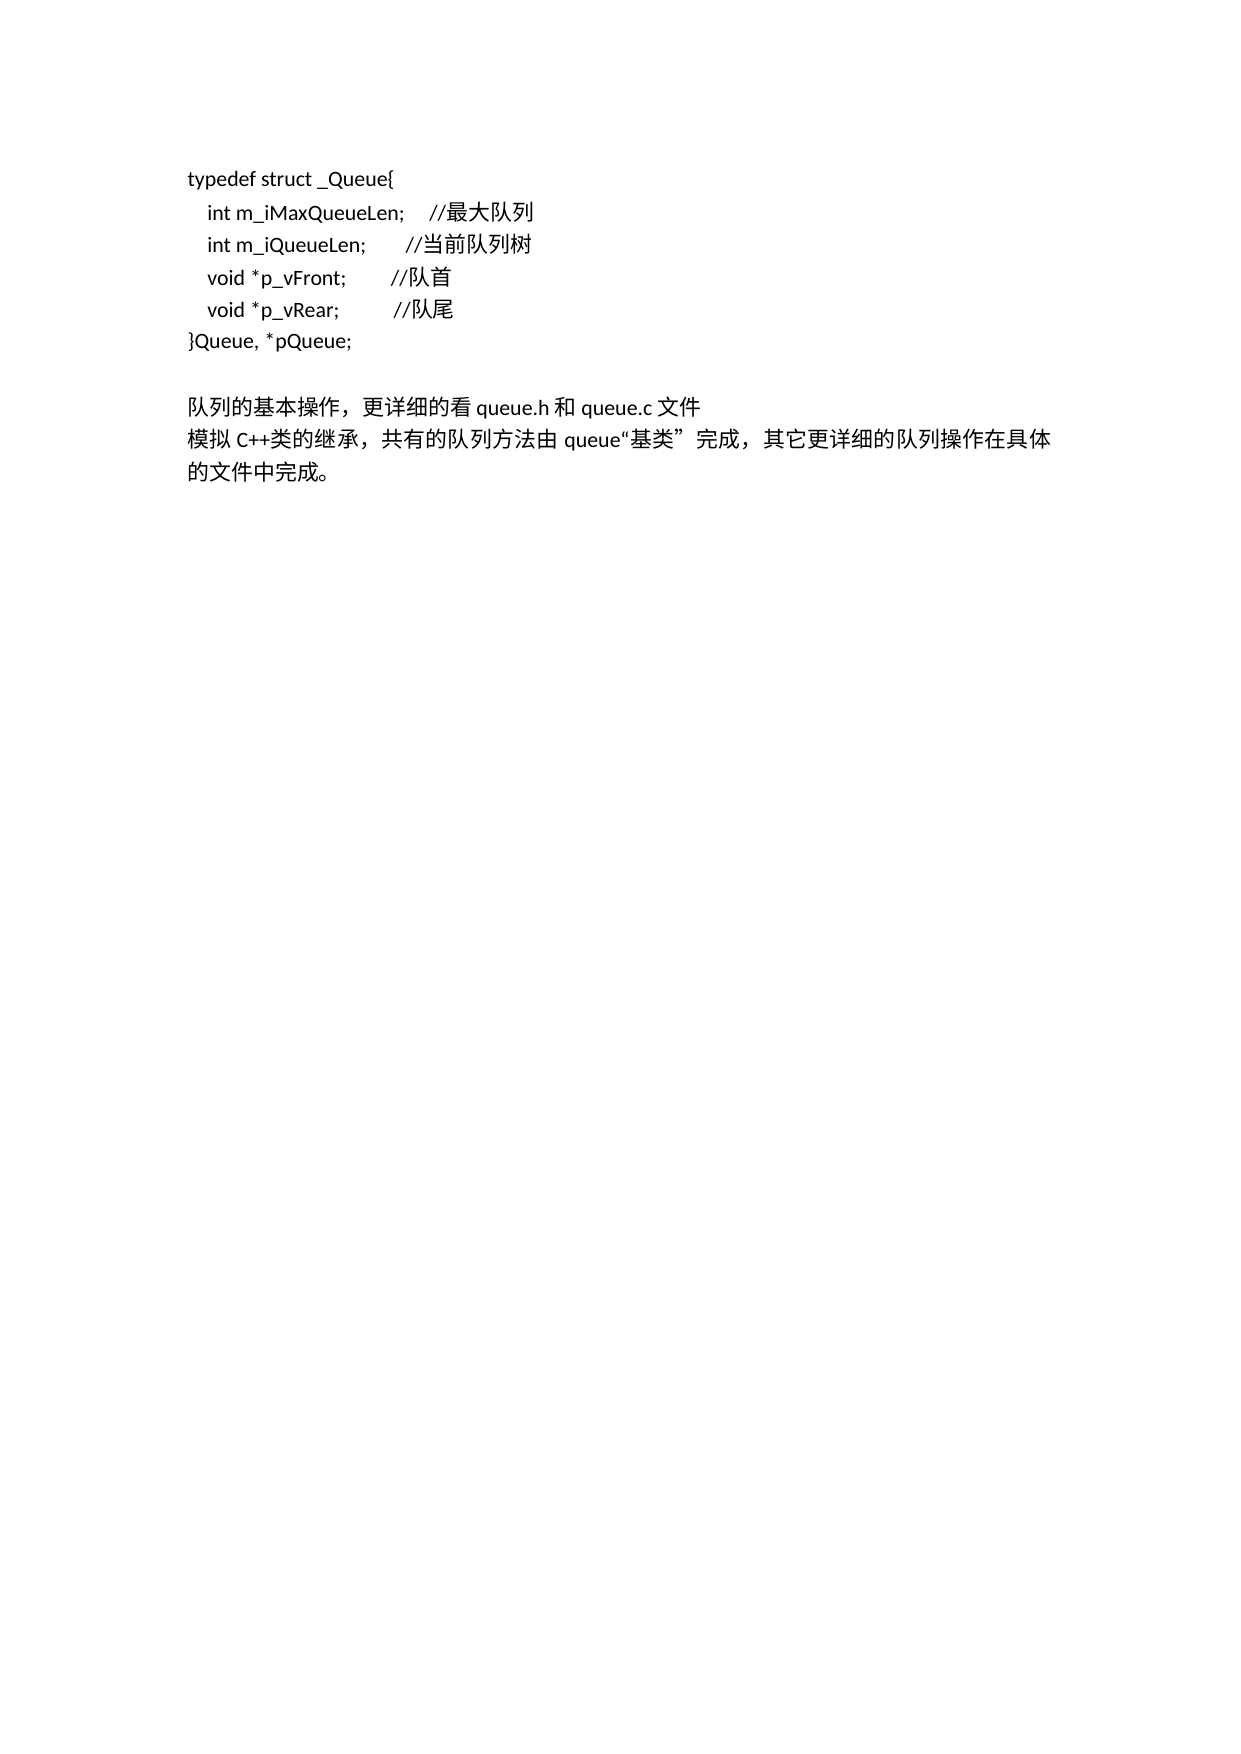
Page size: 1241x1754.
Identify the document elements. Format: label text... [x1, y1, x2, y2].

text void *p_vFront; //队首 [187, 259, 1053, 292]
text int m_iQueueLen; //当前队列树 [187, 227, 1053, 259]
text 队列的基本操作，更详细的看queue.h 和 queue.c 文件 [187, 389, 1053, 422]
text int m_iMaxQueueLen; //最大队列 [187, 194, 1053, 227]
text 模拟C++类的继承，共有的队列方法由queue“基类”完成，其它更详细的队列操作在具体的文件中完成。 [187, 422, 1053, 487]
text typedef struct _Queue{ [187, 162, 1053, 194]
text }Queue, *pQueue; [187, 324, 1053, 357]
text void *p_vRear; //队尾 [187, 292, 1053, 324]
